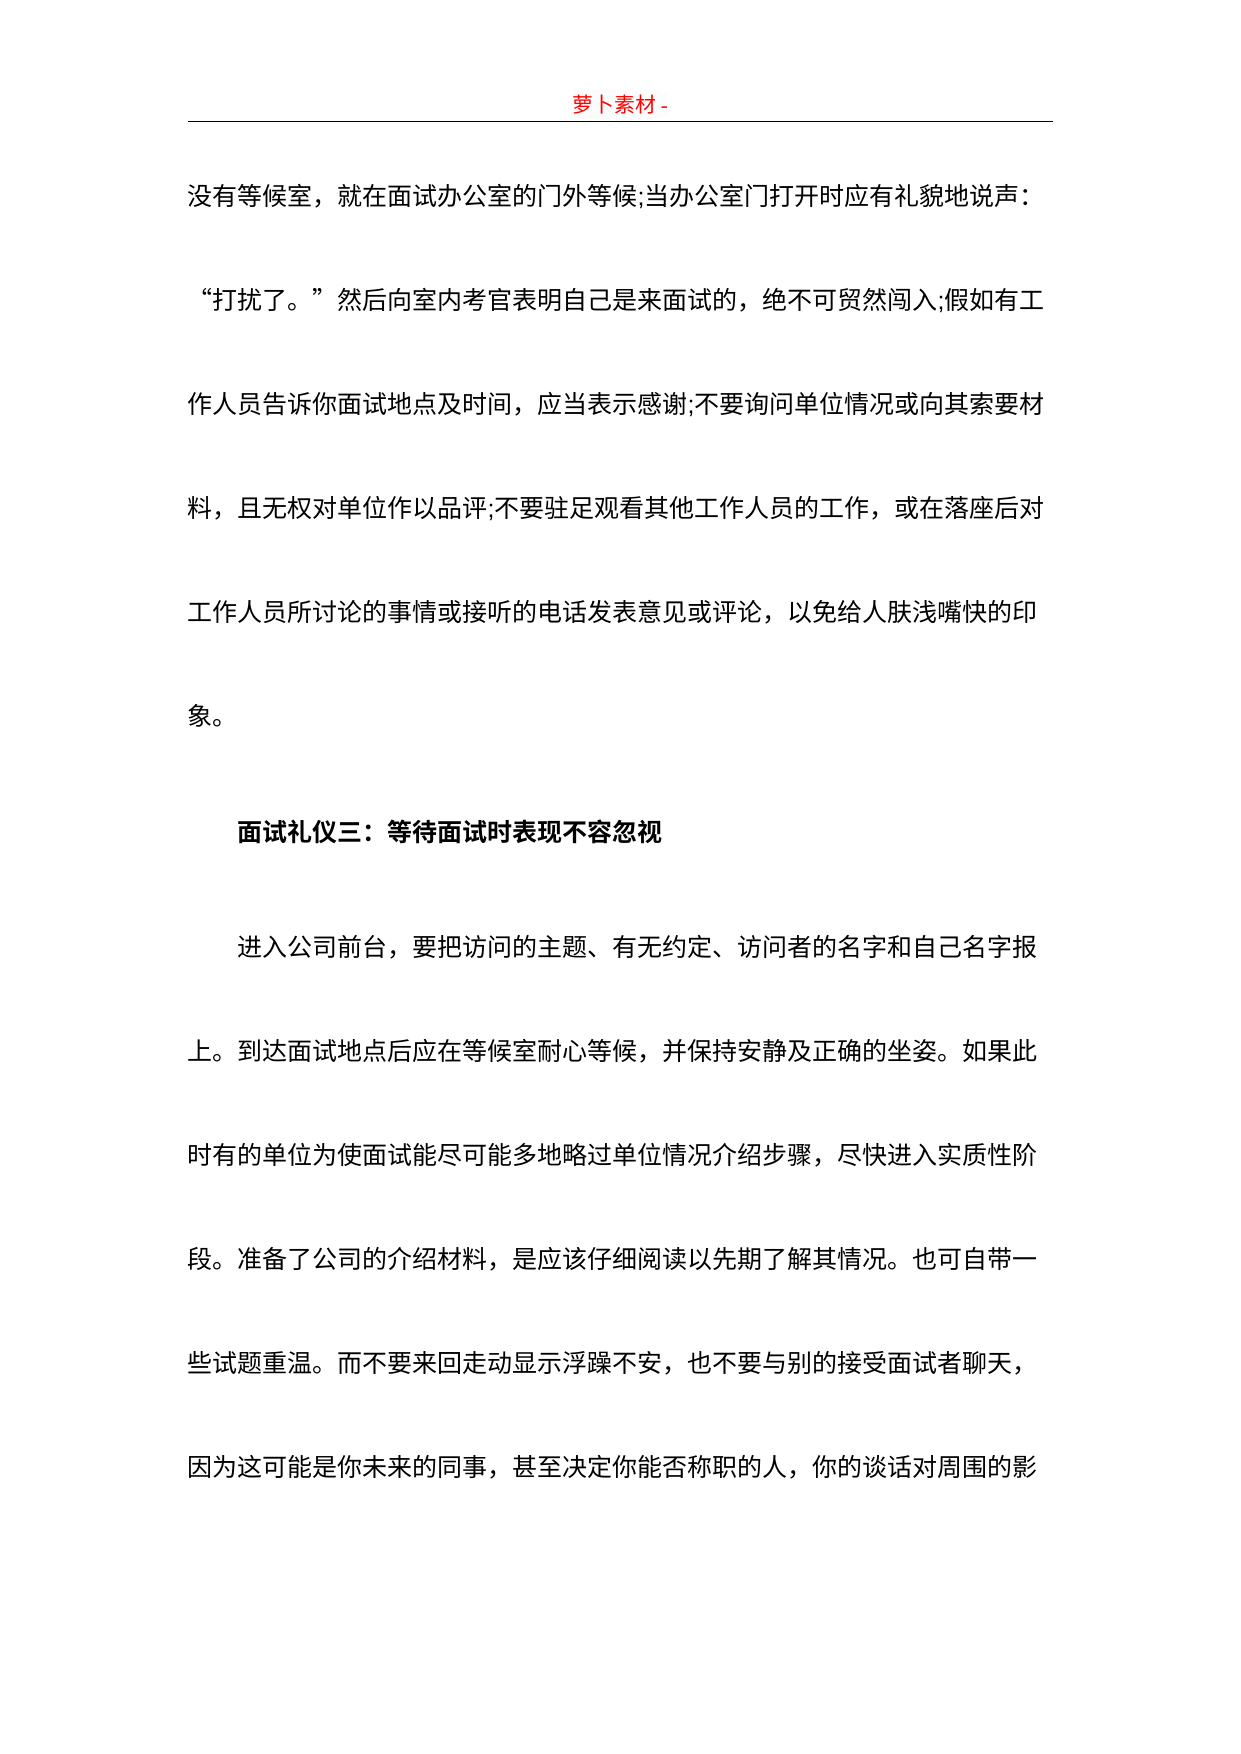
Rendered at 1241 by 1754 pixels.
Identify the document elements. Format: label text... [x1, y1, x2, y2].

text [187, 913, 1053, 1498]
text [187, 162, 1053, 747]
text 面试礼仪三：等待面试时表现不容忽视 [187, 798, 1053, 863]
